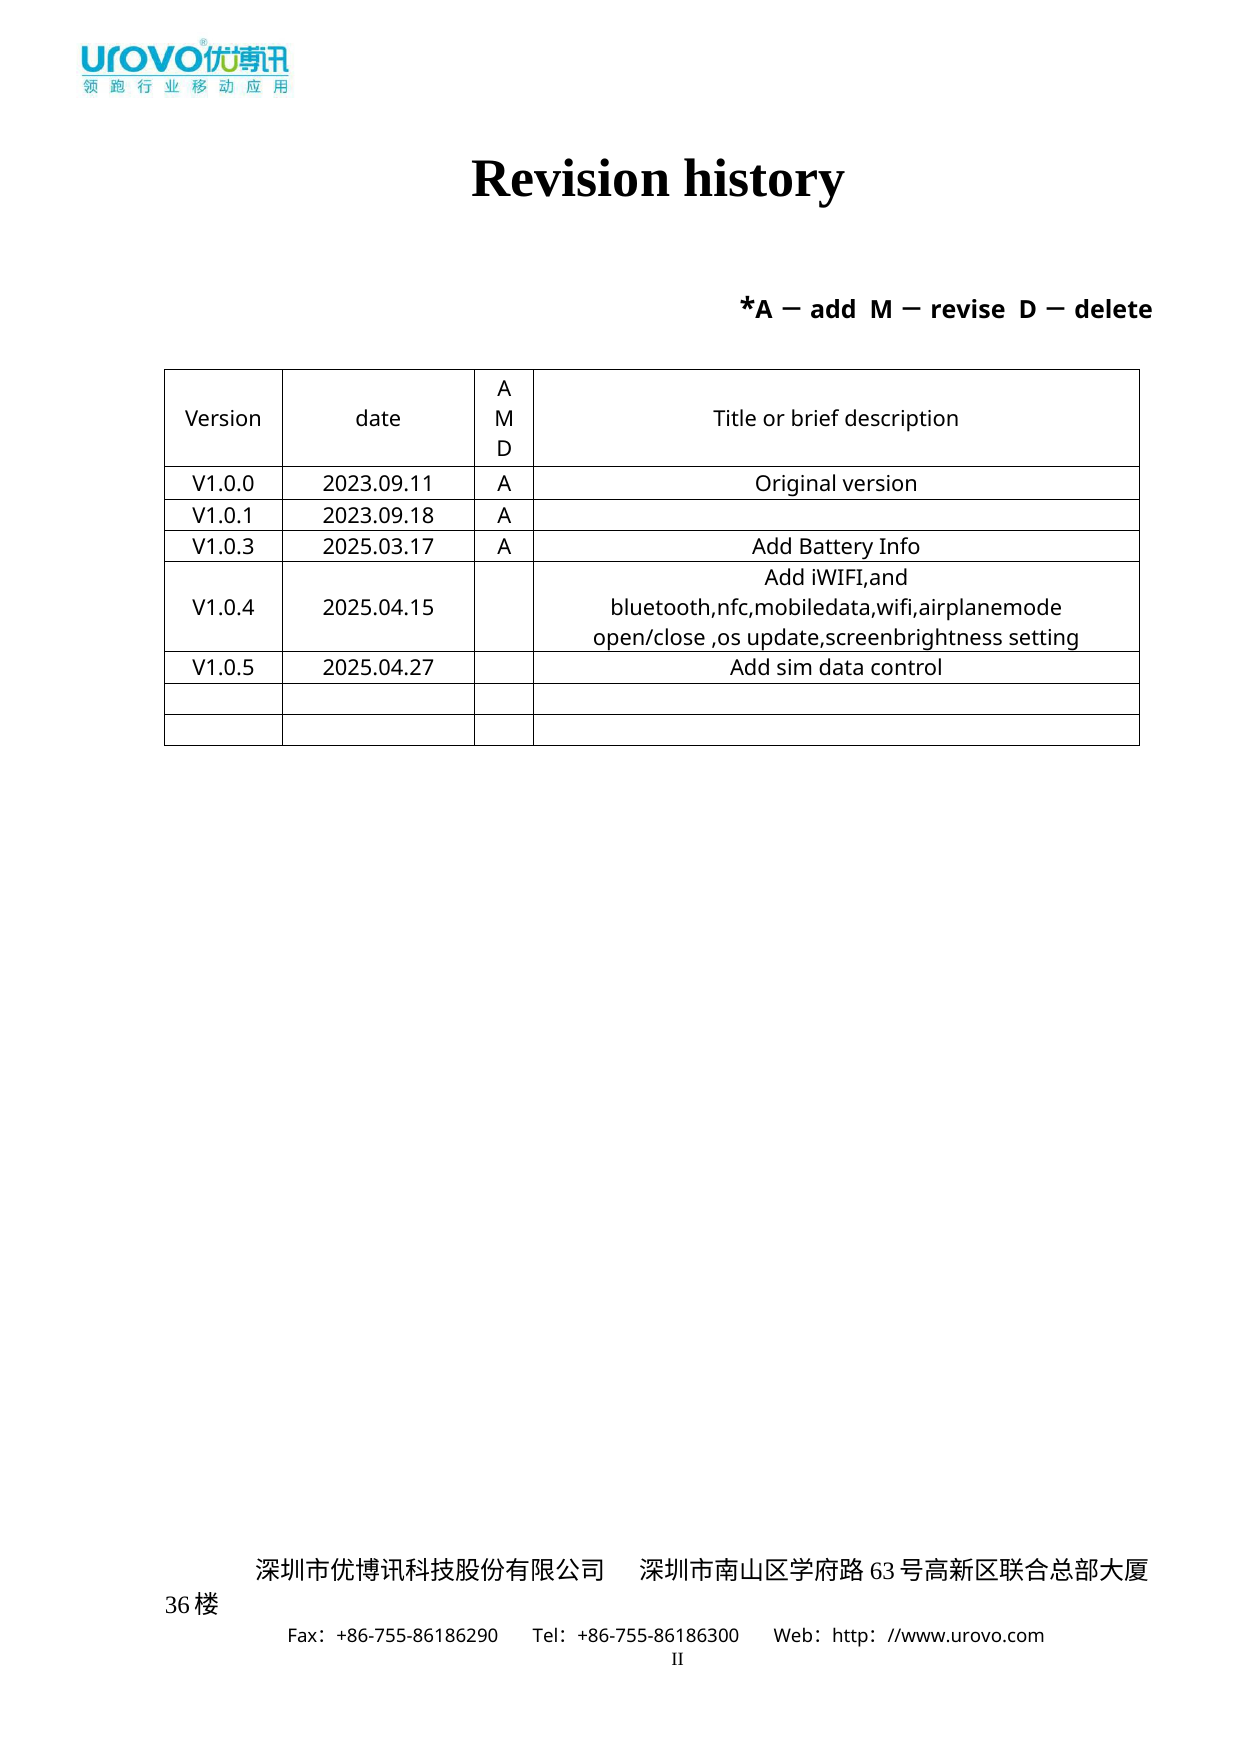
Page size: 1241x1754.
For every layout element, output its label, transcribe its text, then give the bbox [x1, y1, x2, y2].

table_cell [165, 715, 282, 745]
table_cell [475, 715, 533, 745]
table_cell Add sim data control [534, 652, 1139, 682]
table_cell [475, 562, 533, 651]
table_cell [534, 715, 1139, 745]
table_cell [475, 652, 533, 682]
picture [76, 32, 295, 98]
table_cell [283, 684, 474, 713]
table_cell 2025.04.15 [283, 562, 474, 651]
table_cell [165, 684, 282, 713]
table_cell Original version [534, 467, 1139, 498]
title Revision history [164, 146, 1153, 208]
table_cell Add iWIFI,and bluetooth,nfc,mobiledata,wifi,airplanemode open/close ,os update,screenbrightness setting [534, 562, 1139, 651]
table_cell V1.0.5 [165, 652, 282, 682]
table_cell V1.0.3 [165, 531, 282, 561]
table_cell V1.0.4 [165, 562, 282, 651]
table_cell 2023.09.18 [283, 500, 474, 530]
table_cell 2023.09.11 [283, 467, 474, 498]
table_cell [283, 715, 474, 745]
table_cell A [475, 500, 533, 530]
table_header Title or brief description [534, 370, 1139, 466]
table_cell A [475, 467, 533, 498]
text *A － add M － revise D － delete [164, 287, 1153, 327]
table_cell [475, 684, 533, 713]
table_cell Add Battery Info [534, 531, 1139, 561]
table_cell V1.0.1 [165, 500, 282, 530]
table_cell [534, 500, 1139, 530]
table_cell A [475, 531, 533, 561]
table_header Version [165, 370, 282, 466]
table_cell 2025.04.27 [283, 652, 474, 682]
table_header A M D [475, 370, 533, 466]
table_cell [534, 684, 1139, 713]
table_cell V1.0.0 [165, 467, 282, 498]
table_cell 2025.03.17 [283, 531, 474, 561]
table_header date [283, 370, 474, 466]
